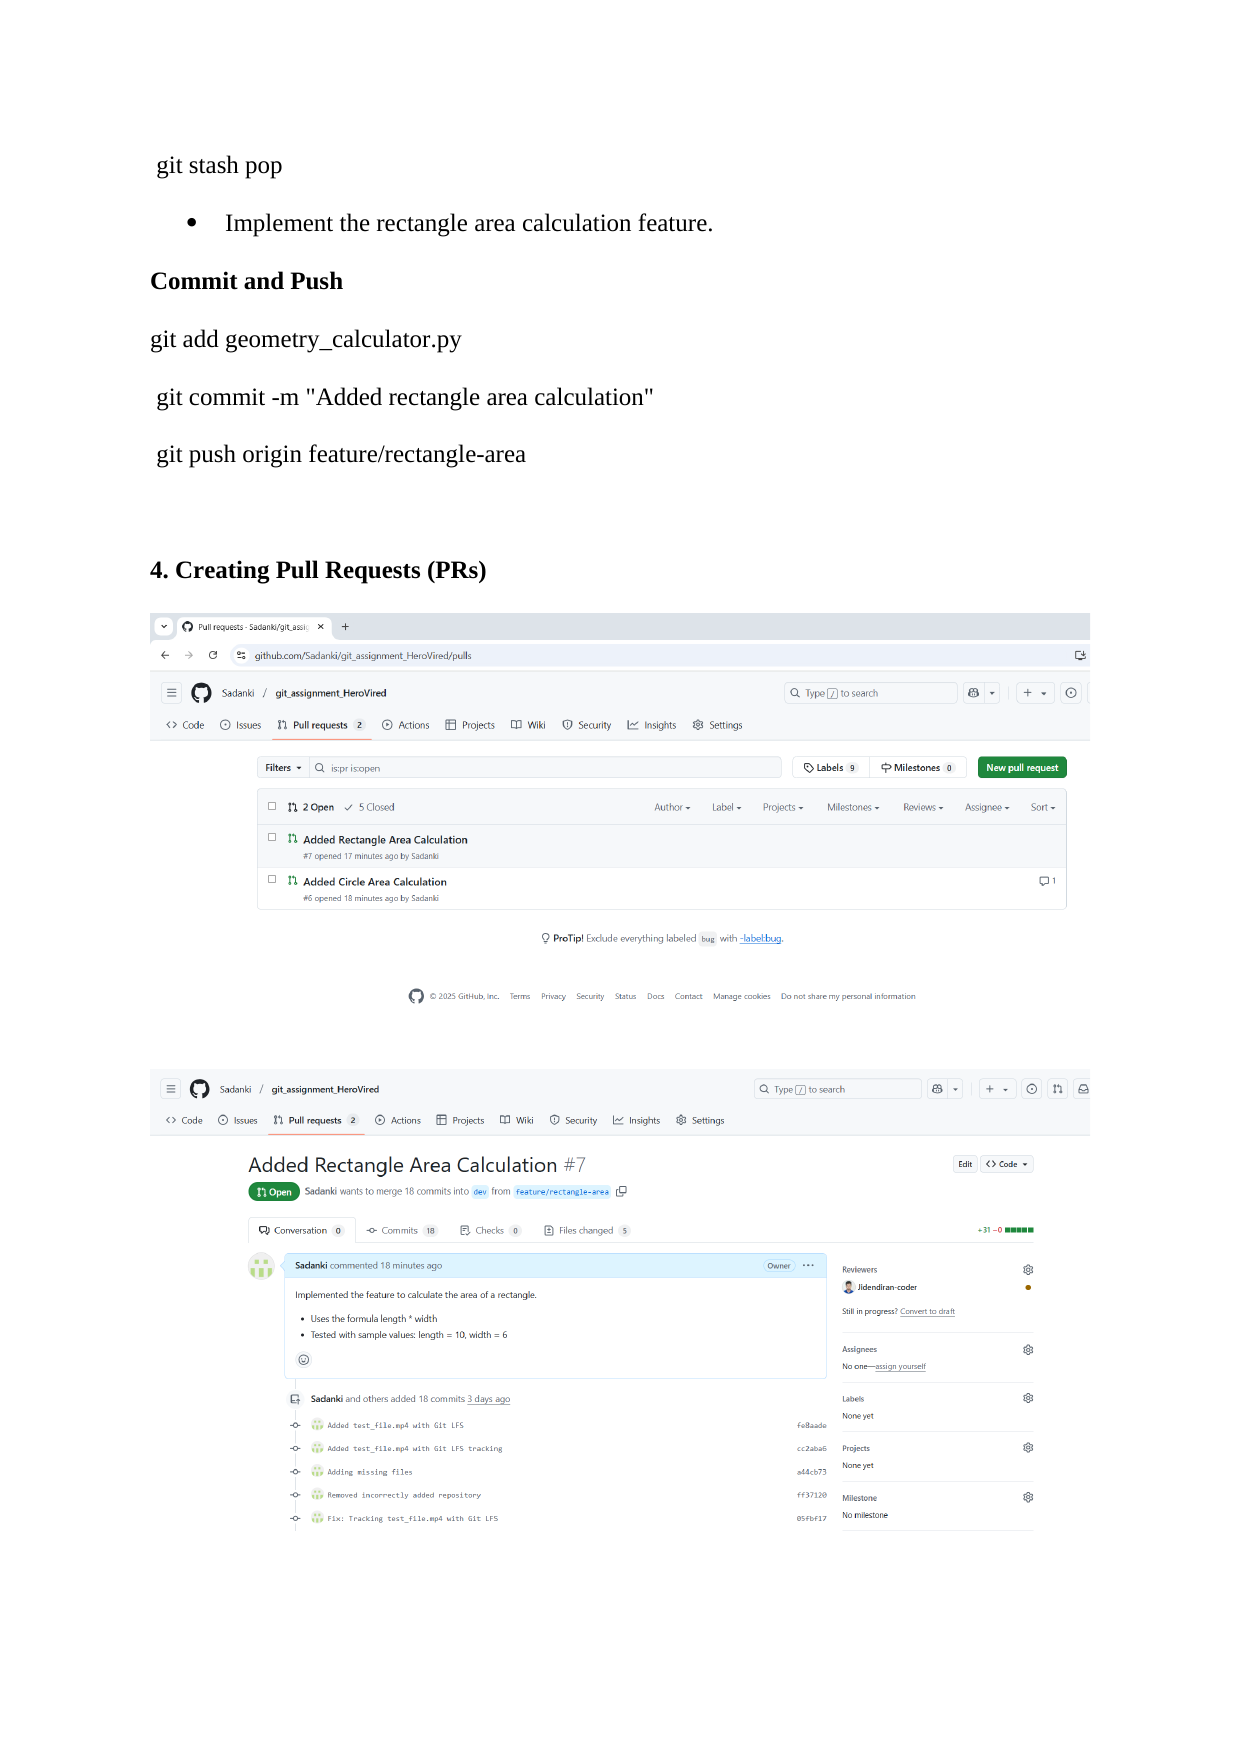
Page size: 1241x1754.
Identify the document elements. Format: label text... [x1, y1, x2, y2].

text Commit and Push [150, 266, 1090, 294]
text 4. Creating Pull Requests (PRs) [150, 555, 1090, 584]
text git add geometry_calculator.py [150, 324, 1090, 352]
text git stash pop [150, 150, 1090, 179]
text git commit -m "Added rectangle area calculation" [150, 382, 1090, 410]
picture [150, 613, 1091, 1041]
list Implement the rectangle area calculation feature. [187, 208, 1090, 237]
text git push origin feature/rectangle-area [150, 439, 1090, 468]
picture [150, 1069, 1091, 1531]
